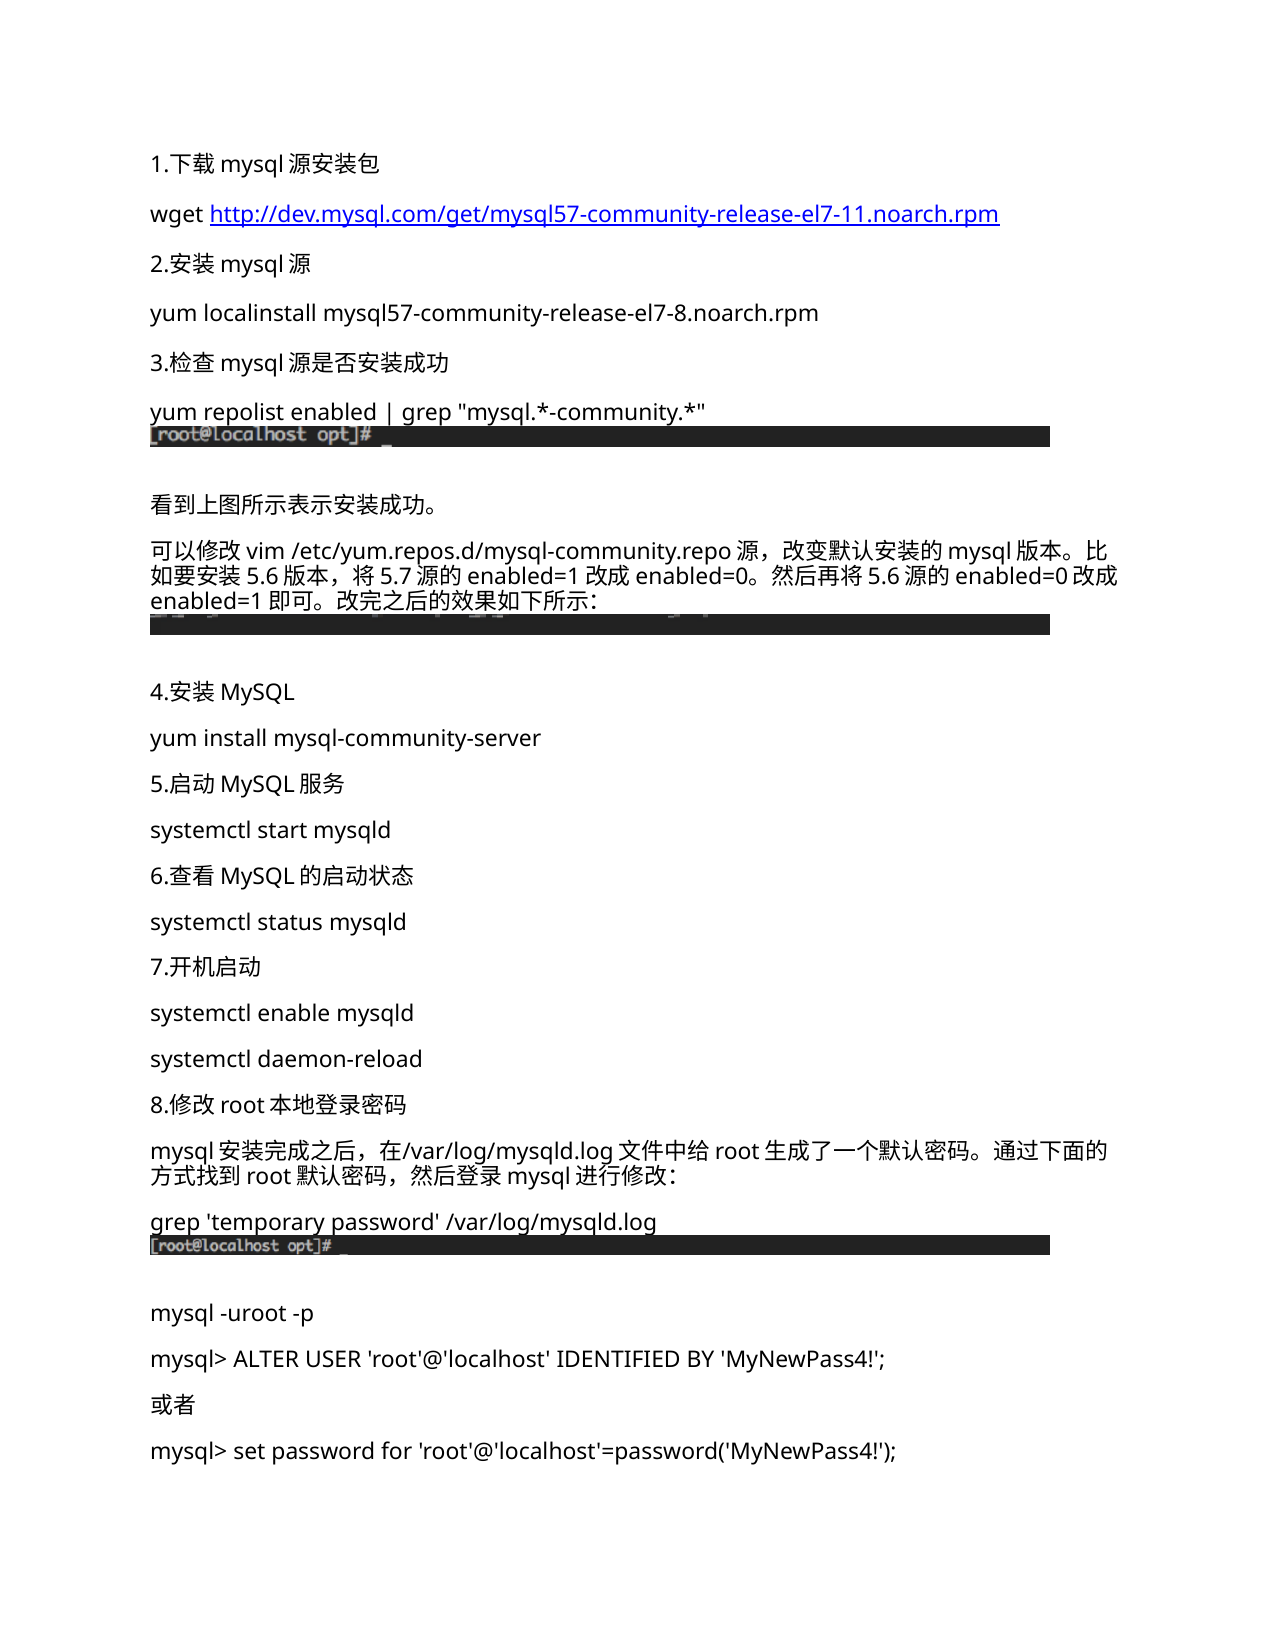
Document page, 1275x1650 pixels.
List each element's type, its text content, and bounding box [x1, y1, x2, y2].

text systemctl enable mysqld [150, 1002, 1125, 1027]
text 2.安装mysql源 [150, 249, 1125, 278]
text 看到上图所示表示安装成功。 [150, 493, 1125, 518]
text mysql -uroot -p [150, 1302, 1125, 1327]
text 或者 [150, 1393, 1125, 1418]
text 4.安装MySQL [150, 681, 1125, 706]
text 1.下载mysql源安装包 [150, 150, 1125, 179]
text 5.启动MySQL服务 [150, 772, 1125, 797]
text 7.开机启动 [150, 956, 1125, 981]
text systemctl status mysqld [150, 910, 1125, 935]
text mysql安装完成之后，在/var/log/mysqld.log文件中给root生成了一个默认密码。通过下面的方式找到root默认密码，然后登录mysql进行修改： [150, 1139, 1125, 1189]
text grep 'temporary password' /var/log/mysqld.log [150, 1210, 1125, 1235]
text 3.检查mysql源是否安装成功 [150, 348, 1125, 377]
text 6.查看MySQL的启动状态 [150, 864, 1125, 889]
text mysql> set password for 'root'@'localhost'=password('MyNewPass4!'); [150, 1439, 1125, 1464]
text 8.修改root本地登录密码 [150, 1093, 1125, 1118]
text yum install mysql-community-server [150, 727, 1125, 752]
text systemctl start mysqld [150, 818, 1125, 843]
text 可以修改vim /etc/yum.repos.d/mysql-community.repo源，改变默认安装的mysql版本。比如要安装5.6版本，将5.7源的enabled=1改成enabled=0。然后再将5.6源的enabled=0改成enabled=1即可。改完之后的效果如下所示： [150, 539, 1125, 614]
text systemctl daemon-reload [150, 1047, 1125, 1072]
text yum repolist enabled | grep "mysql.*-community.*" [150, 398, 1125, 427]
text mysql> ALTER USER 'root'@'localhost' IDENTIFIED BY 'MyNewPass4!'; [150, 1347, 1125, 1372]
text wget http://dev.mysql.com/get/mysql57-community-release-el7-11.noarch.rpm [150, 199, 1125, 228]
text yum localinstall mysql57-community-release-el7-8.noarch.rpm [150, 299, 1125, 327]
